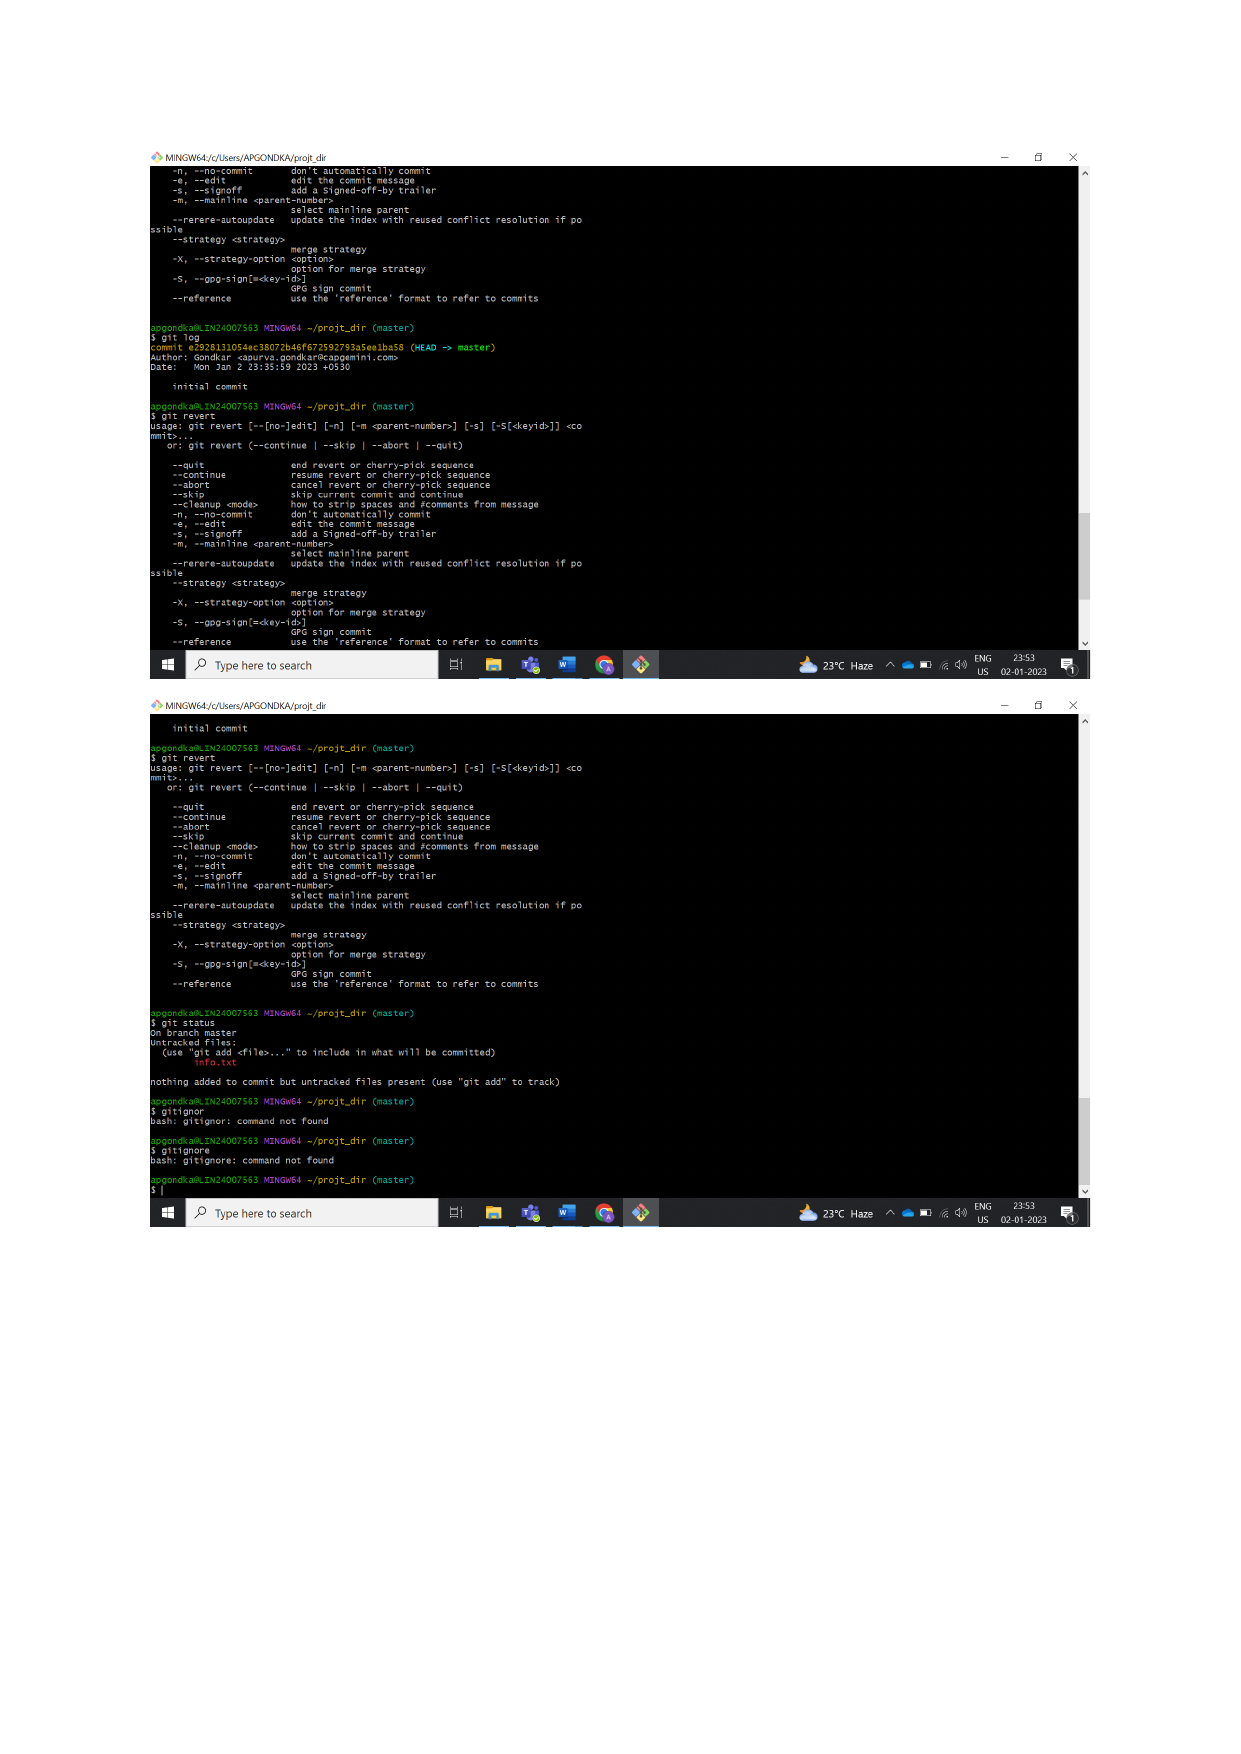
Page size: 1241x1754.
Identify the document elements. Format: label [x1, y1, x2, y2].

picture [150, 150, 1091, 679]
picture [150, 697, 1091, 1227]
